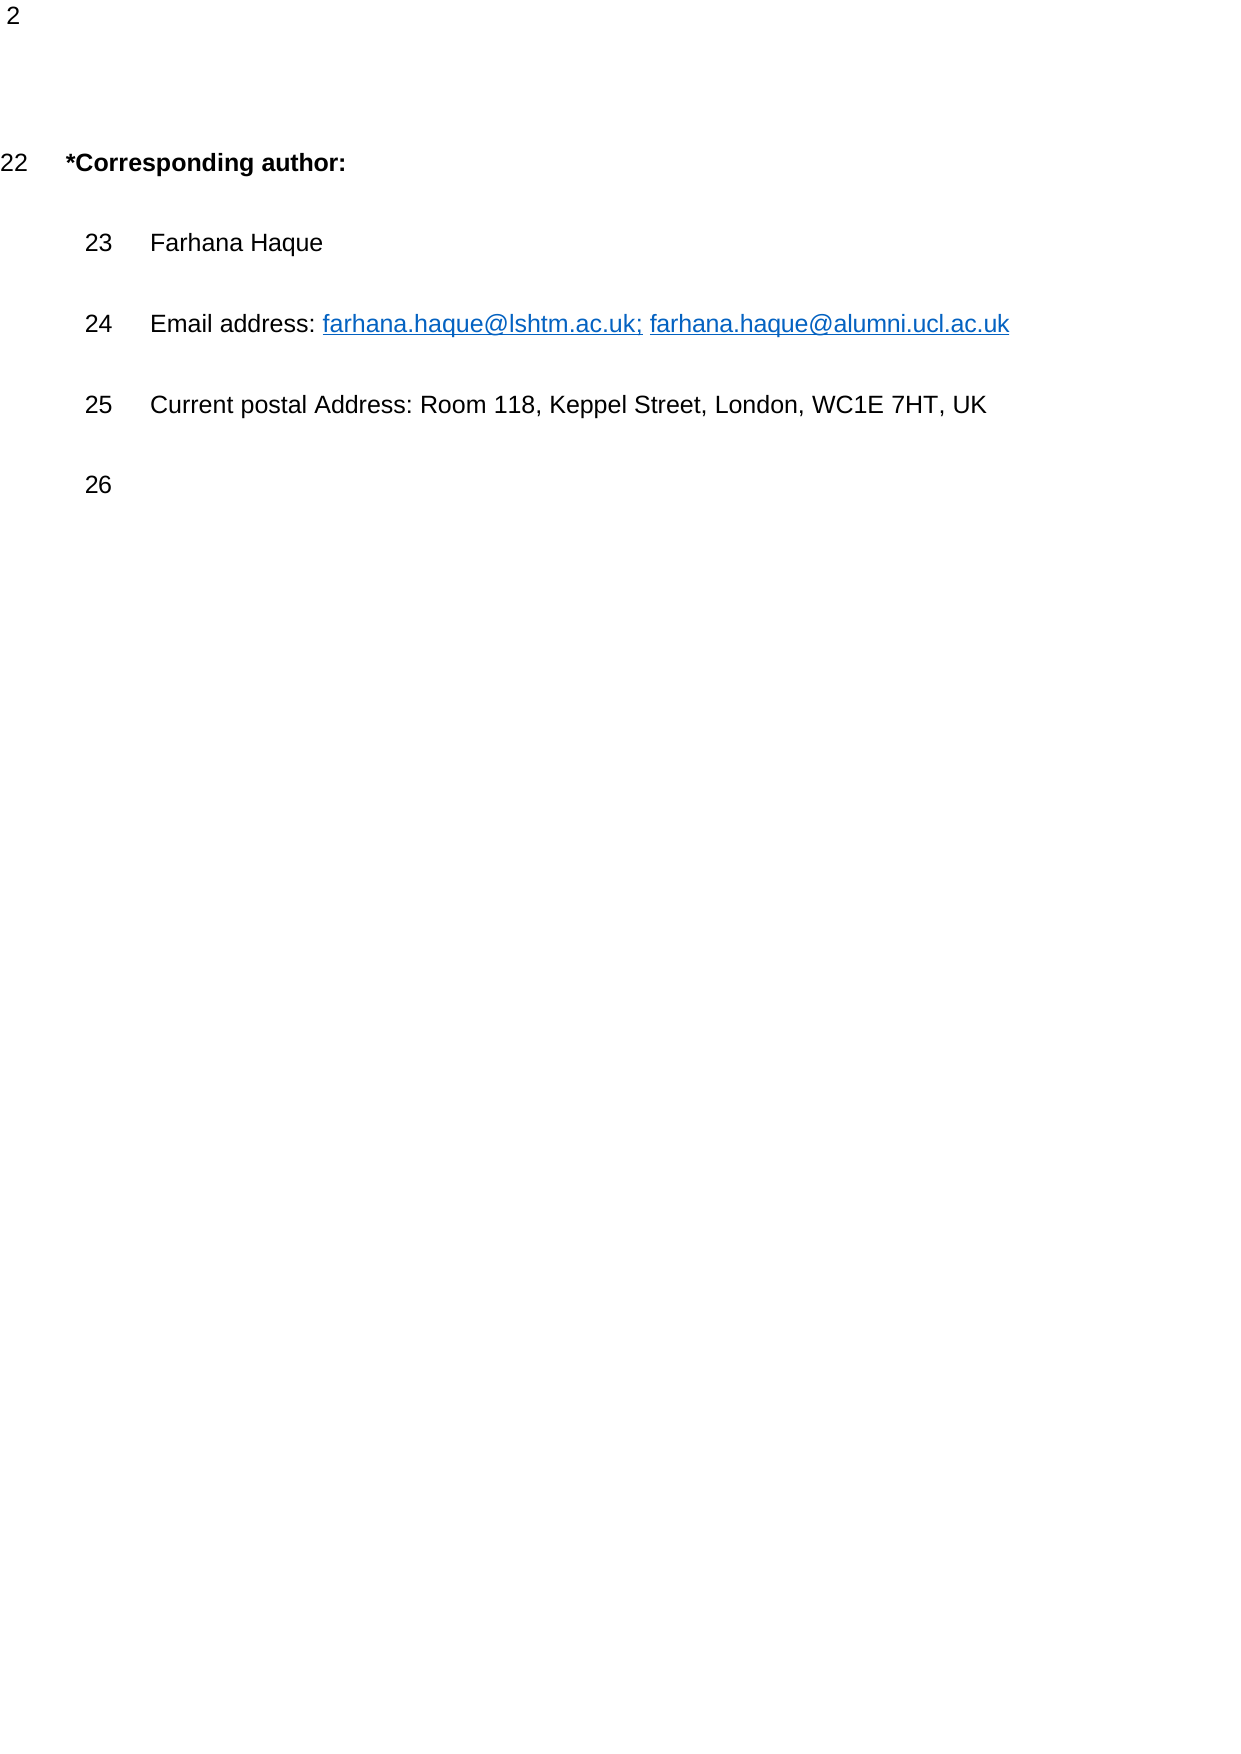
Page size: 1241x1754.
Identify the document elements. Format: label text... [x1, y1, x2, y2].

list Current postal Address: Room 118, Keppel Street, London, WC1E 7HT, UK 26 [84, 390, 987, 499]
list Email address: farhana.haque@lshtm.ac.uk; farhana.haque@alumni.ucl.ac.uk [84, 309, 1234, 338]
list *Corresponding author: [0, 148, 1234, 177]
list Farhana Haque [84, 228, 1234, 257]
